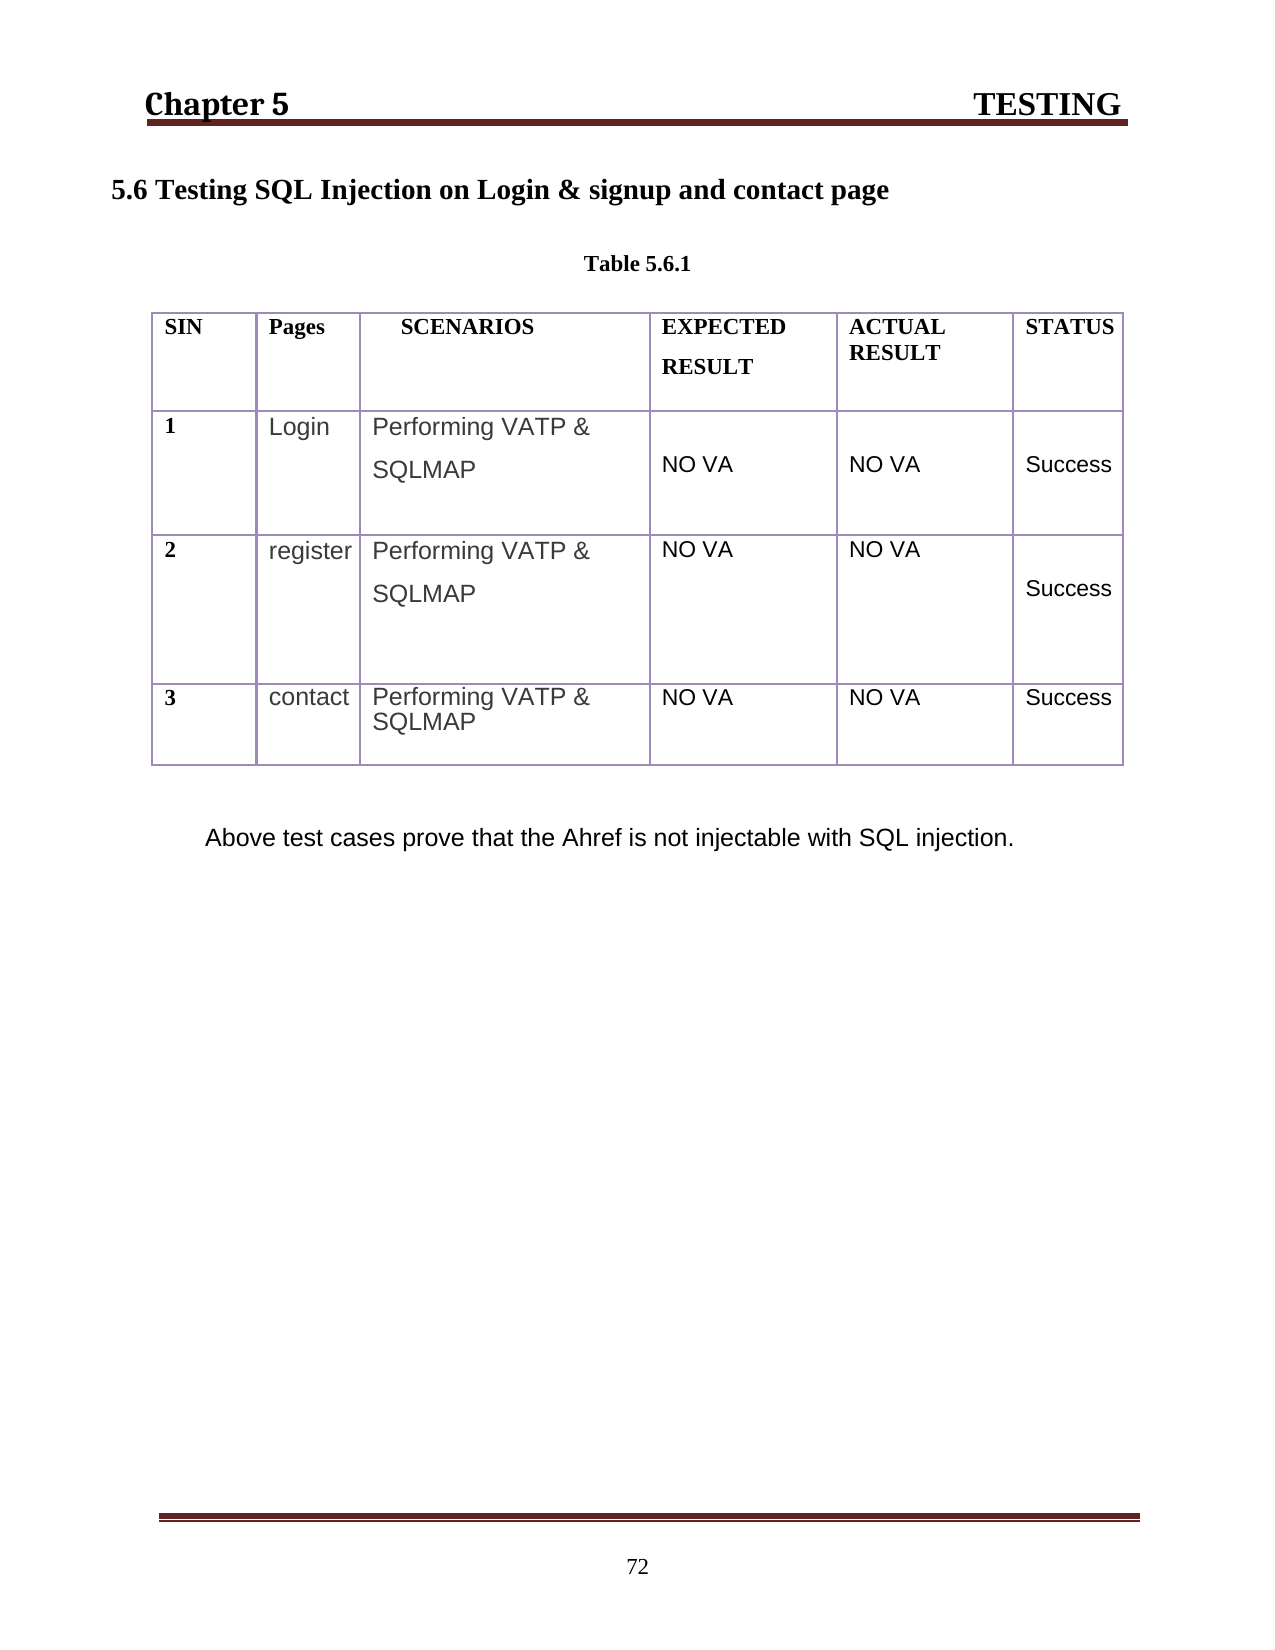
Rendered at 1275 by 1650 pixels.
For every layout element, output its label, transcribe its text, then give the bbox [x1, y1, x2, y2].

table_cell NO VA [838, 412, 1012, 534]
table_cell NO VA [651, 412, 836, 534]
table_header Pages [258, 314, 359, 410]
table_cell contact [258, 685, 359, 764]
table_cell NO VA [651, 685, 836, 764]
table_header EXPECTED RESULT [651, 314, 836, 410]
text Table 5.6.1 [89, 250, 1186, 277]
subtitle 5.6 Testing SQL Injection on Login & signup and contact page [89, 172, 1186, 206]
table_cell 2 [153, 536, 255, 682]
table_cell Success [1014, 412, 1122, 534]
text Above test cases prove that the Ahref is not injectable with SQL injection. [89, 823, 1186, 852]
table_cell NO VA [838, 536, 1012, 682]
table_cell register [258, 536, 359, 682]
table_header STATUS [1014, 314, 1122, 410]
table_cell NO VA [838, 685, 1012, 764]
table_cell Performing VATP & SQLMAP [361, 536, 649, 682]
table_cell Performing VATP & SQLMAP [361, 412, 649, 534]
table_cell Success [1014, 536, 1122, 682]
table_cell 1 [153, 412, 255, 534]
table_header SCENARIOS [361, 314, 649, 410]
table_header SIN [153, 314, 255, 410]
table_cell Success [1014, 685, 1122, 764]
table_cell Performing VATP & SQLMAP [361, 685, 649, 764]
table_header ACTUAL RESULT [838, 314, 1012, 410]
table_cell NO VA [651, 536, 836, 682]
table_cell Login [258, 412, 359, 534]
table_cell 3 [153, 685, 255, 764]
